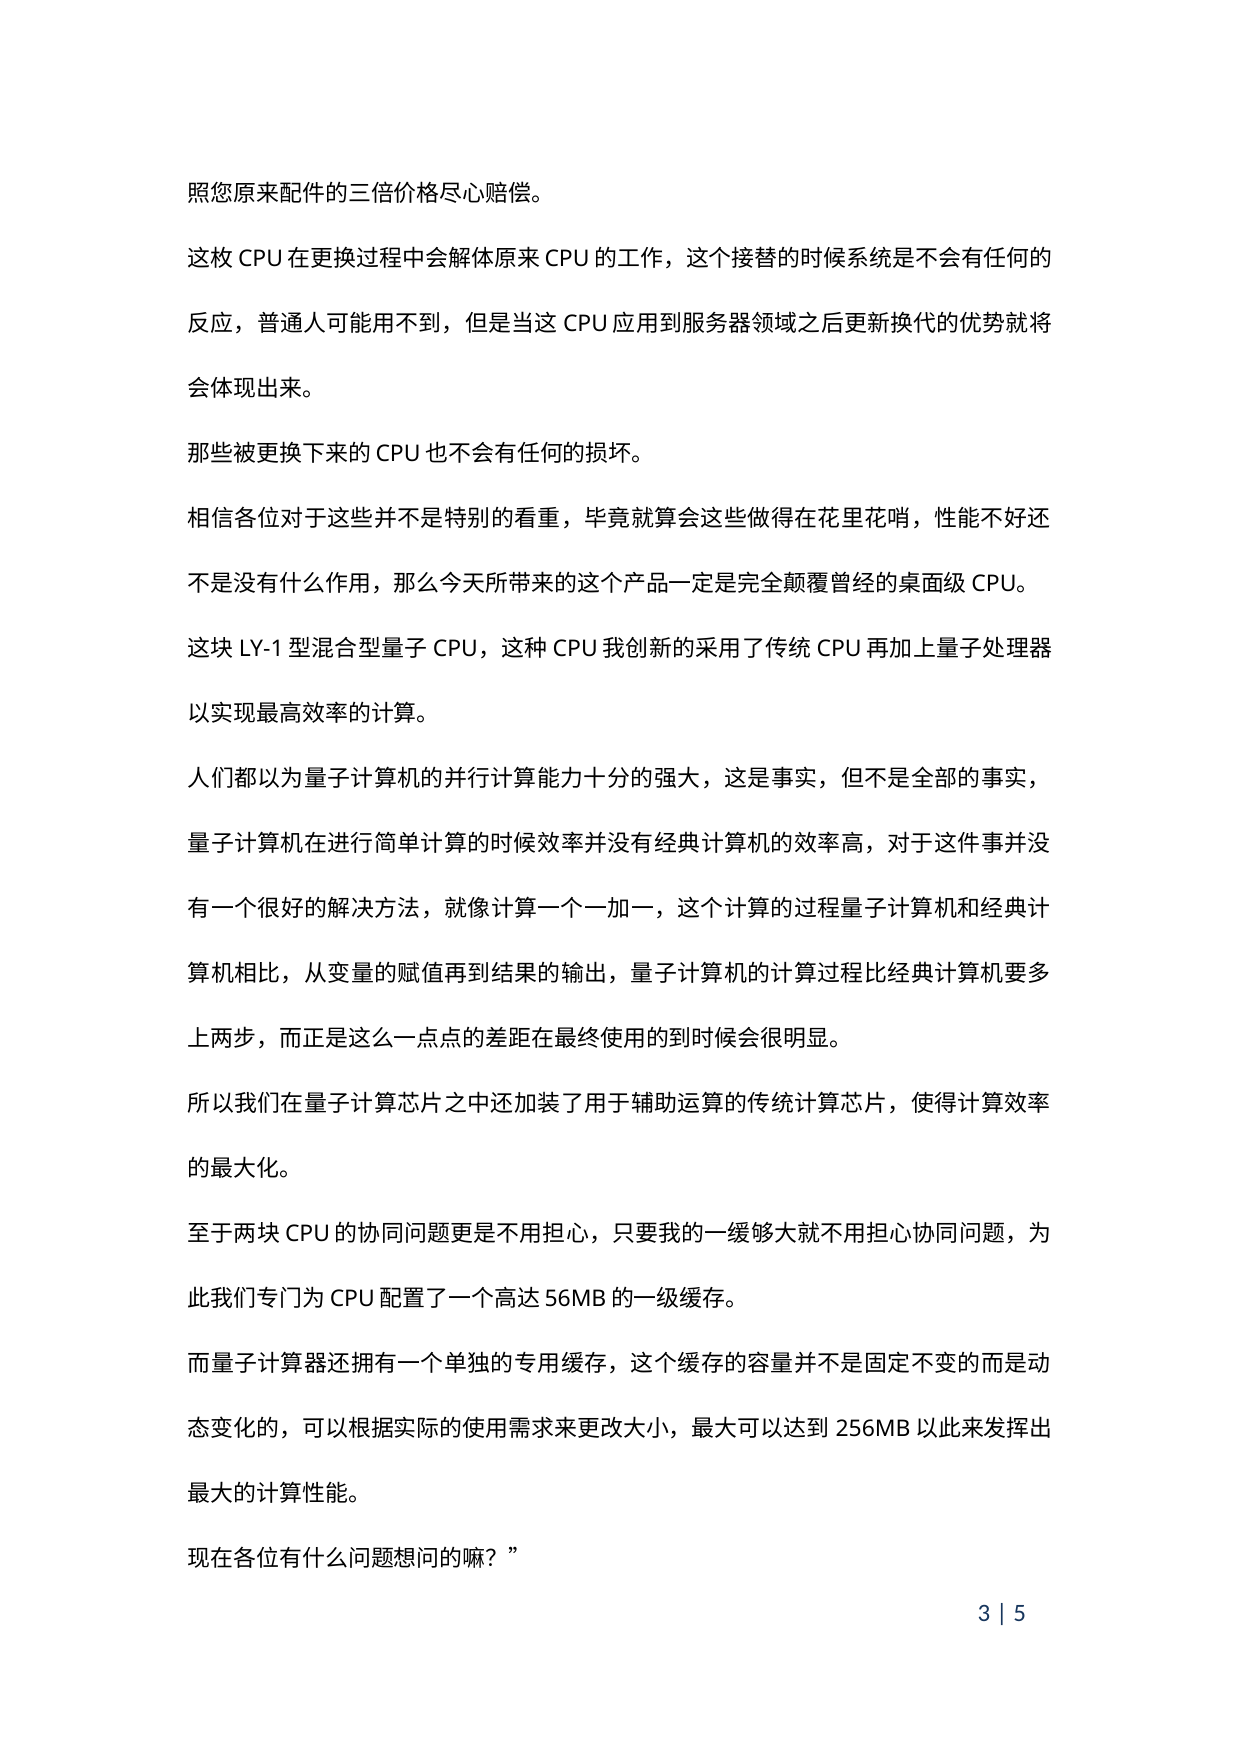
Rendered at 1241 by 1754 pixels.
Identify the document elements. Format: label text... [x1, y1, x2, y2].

text 这块LY-1型混合型量子CPU，这种CPU我创新的采用了传统CPU再加上量子处理器以实现最高效率的计算。 [187, 613, 1053, 743]
text 至于两块CPU的协同问题更是不用担心，只要我的一缓够大就不用担心协同问题，为此我们专门为CPU配置了一个高达56MB的一级缓存。 [187, 1198, 1053, 1328]
text 而量子计算器还拥有一个单独的专用缓存，这个缓存的容量并不是固定不变的而是动态变化的，可以根据实际的使用需求来更改大小，最大可以达到256MB以此来发挥出最大的计算性能。 [187, 1328, 1053, 1523]
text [187, 158, 1053, 223]
text 相信各位对于这些并不是特别的看重，毕竟就算会这些做得在花里花哨，性能不好还不是没有什么作用，那么今天所带来的这个产品一定是完全颠覆曾经的桌面级CPU。 [187, 483, 1053, 613]
text 那些被更换下来的CPU也不会有任何的损坏。 [187, 418, 1053, 483]
text 这枚CPU在更换过程中会解体原来CPU的工作，这个接替的时候系统是不会有任何的反应，普通人可能用不到，但是当这CPU应用到服务器领域之后更新换代的优势就将会体现出来。 [187, 223, 1053, 418]
text 现在各位有什么问题想问的嘛？” [187, 1523, 1053, 1588]
text 人们都以为量子计算机的并行计算能力十分的强大，这是事实，但不是全部的事实，量子计算机在进行简单计算的时候效率并没有经典计算机的效率高，对于这件事并没有一个很好的解决方法，就像计算一个一加一，这个计算的过程量子计算机和经典计算机相比，从变量的赋值再到结果的输出，量子计算机的计算过程比经典计算机要多上两步，而正是这么一点点的差距在最终使用的到时候会很明显。 [187, 743, 1053, 1068]
text 所以我们在量子计算芯片之中还加装了用于辅助运算的传统计算芯片，使得计算效率的最大化。 [187, 1068, 1053, 1198]
